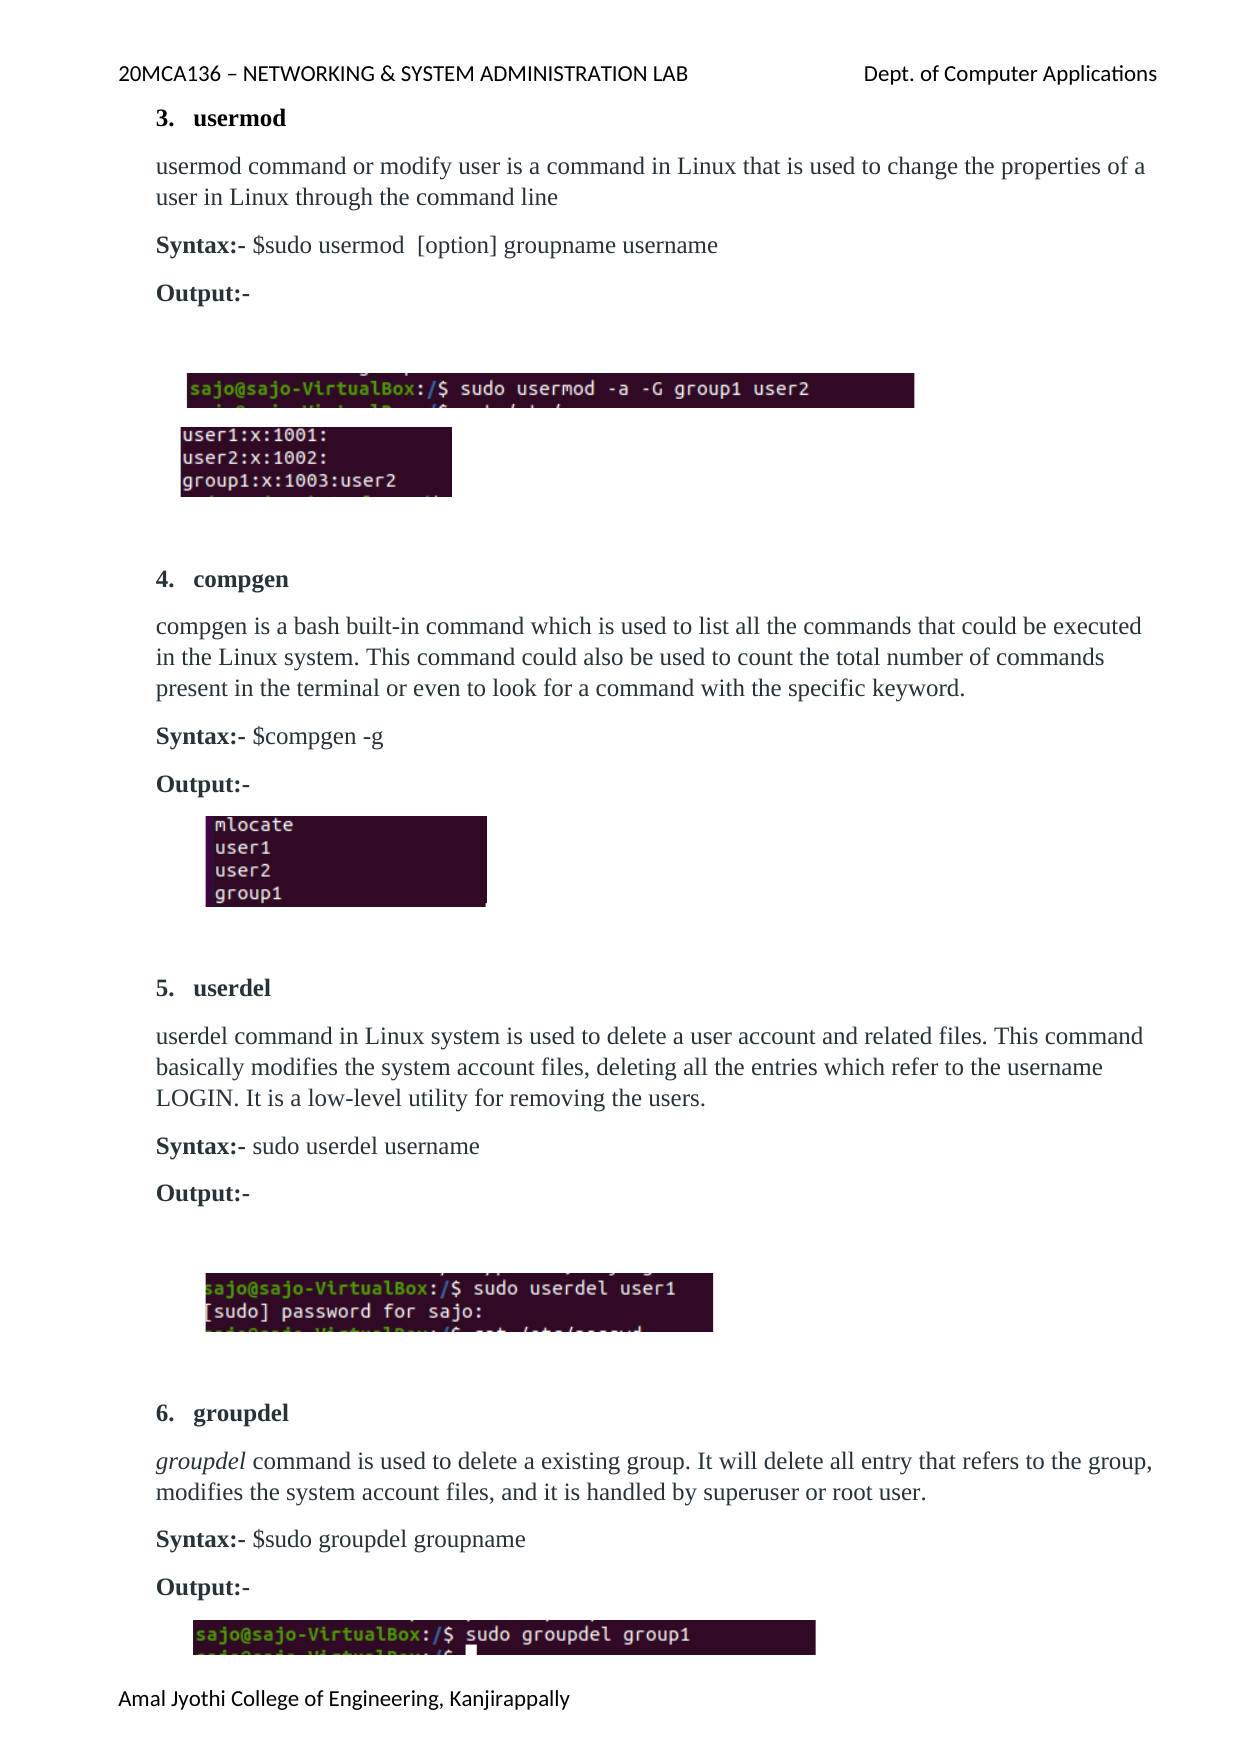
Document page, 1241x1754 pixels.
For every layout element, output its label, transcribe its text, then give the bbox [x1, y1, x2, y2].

list compgen [156, 564, 1167, 592]
text Syntax:- $sudo usermod [option] groupname username [156, 230, 1167, 259]
text compgen is a bash built-in command which is used to list all the commands that could be executed in the Linux system. This command could also be used to count the total number of commands present in the terminal or even to look for a command with the specific keyword. [156, 611, 1167, 702]
list userdel [156, 973, 1167, 1002]
text usermod command or modify user is a command in Linux that is used to change the properties of a user in Linux through the command line [156, 151, 1167, 211]
text Output:- [156, 769, 1167, 798]
picture [205, 1273, 714, 1332]
list groupdel [156, 1398, 1167, 1427]
text Output:- [156, 1572, 1167, 1601]
text Output:- [156, 278, 1167, 306]
picture [205, 816, 487, 907]
list usermod [156, 103, 1167, 132]
text groupdel command is used to delete a existing group. It will delete all entry that refers to the group, modifies the system account files, and it is handled by superuser or root user. [156, 1446, 1167, 1506]
text Syntax:- $compgen -g [156, 721, 1167, 750]
text Output:- [156, 1178, 1167, 1207]
text Syntax:- sudo userdel username [156, 1131, 1167, 1159]
text userdel command in Linux system is used to delete a user account and related files. This command basically modifies the system account files, deleting all the entries which refer to the username LOGIN. It is a low-level utility for removing the users. [156, 1021, 1167, 1112]
picture [193, 1620, 816, 1655]
picture [186, 373, 915, 408]
text Syntax:- $sudo groupdel groupname [156, 1524, 1167, 1553]
picture [180, 427, 452, 497]
